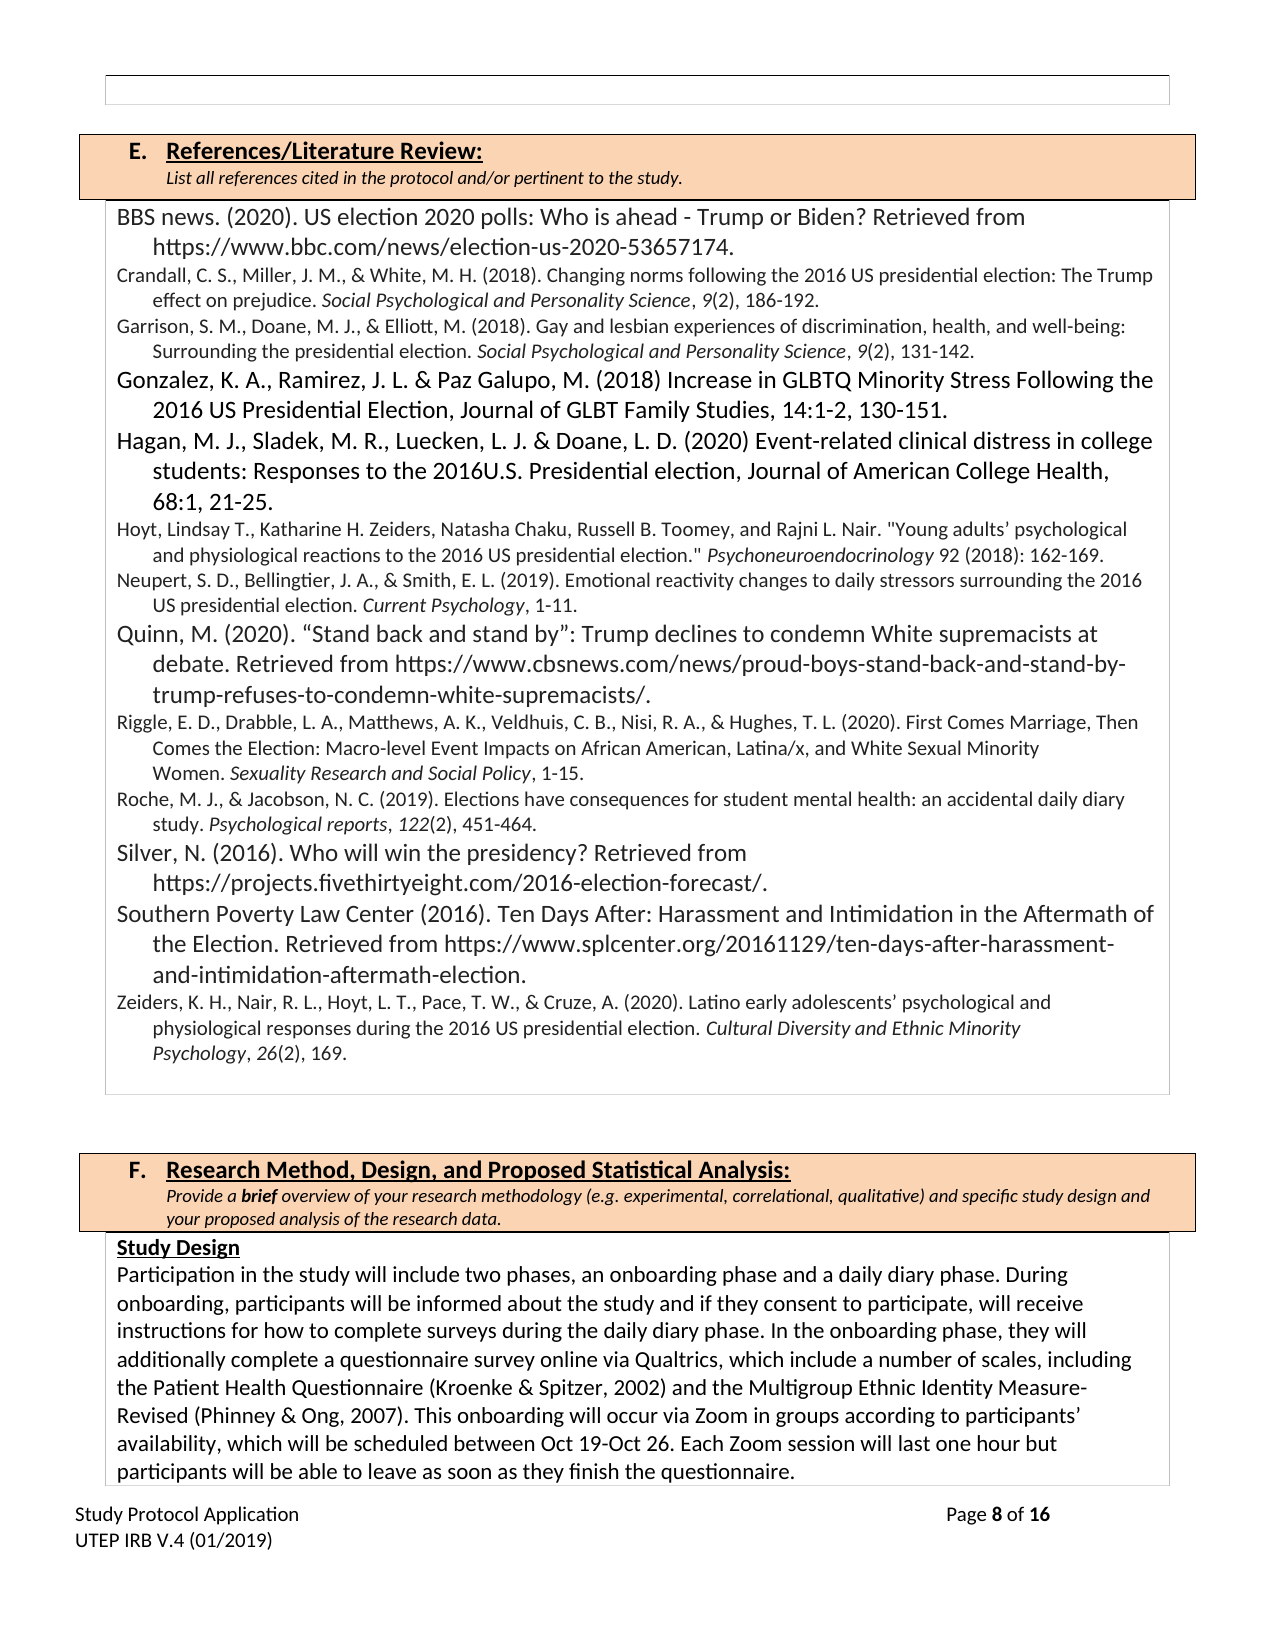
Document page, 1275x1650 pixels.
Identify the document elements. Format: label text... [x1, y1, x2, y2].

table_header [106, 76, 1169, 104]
table_header Research Method, Design, and Proposed Statistical Analysis: Provide a brief overview of your research methodology (e.g. experimental, correlational, qualitative) and specific study design and your proposed analysis of the research data. [80, 1154, 1195, 1231]
table_header References/Literature Review: List all references cited in the protocol and/or pertinent to the study. [80, 135, 1195, 199]
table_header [106, 1233, 1169, 1485]
table_header BBS news. (2020). US election 2020 polls: Who is ahead - Trump or Biden? Retrieved from https://www.bbc.com/news/election-us-2020-53657174. Crandall, C. S., Miller, J. M., & White, M. H. (2018). Changing norms following the 2016 US presidential election: The Trump effect on prejudice. Social Psychological and Personality Science, 9(2), 186-192. Garrison, S. M., Doane, M. J., & Elliott, M. (2018). Gay and lesbian experiences of discrimination, health, and well-being: Surrounding the presidential election. Social Psychological and Personality Science, 9(2), 131-142. Gonzalez, K. A., Ramirez, J. L. & Paz Galupo, M. (2018) Increase in GLBTQ Minority Stress Following the 2016 US Presidential Election, Journal of GLBT Family Studies, 14:1-2, 130-151. Hagan, M. J., Sladek, M. R., Luecken, L. J. & Doane, L. D. (2020) Event-related clinical distress in college students: Responses to the 2016U.S. Presidential election, Journal of American College Health, 68:1, 21-25. Hoyt, Lindsay T., Katharine H. Zeiders, Natasha Chaku, Russell B. Toomey, and Rajni L. Nair. "Young adults’ psychological and physiological reactions to the 2016 US presidential election." Psychoneuroendocrinology 92 (2018): 162-169. Neupert, S. D., Bellingtier, J. A., & Smith, E. L. (2019). Emotional reactivity changes to daily stressors surrounding the 2016 US presidential election. Current Psychology, 1-11. Quinn, M. (2020). “Stand back and stand by”: Trump declines to condemn White supremacists at debate. Retrieved from https://www.cbsnews.com/news/proud-boys-stand-back-and-stand-by-trump-refuses-to-condemn-white-supremacists/. Riggle, E. D., Drabble, L. A., Matthews, A. K., Veldhuis, C. B., Nisi, R. A., & Hughes, T. L. (2020). First Comes Marriage, Then Comes the Election: Macro-level Event Impacts on African American, Latina/x, and White Sexual Minority Women. Sexuality Research and Social Policy, 1-15. Roche, M. J., & Jacobson, N. C. (2019). Elections have consequences for student mental health: an accidental daily diary study. Psychological reports, 122(2), 451-464. Silver, N. (2016). Who will win the presidency? Retrieved from https://projects.fivethirtyeight.com/2016-election-forecast/. Southern Poverty Law Center (2016). Ten Days After: Harassment and Intimidation in the Aftermath of the Election. Retrieved from https://www.splcenter.org/20161129/ten-days-after-harassment-and-intimidation-aftermath-election. Zeiders, K. H., Nair, R. L., Hoyt, L. T., Pace, T. W., & Cruze, A. (2020). Latino early adolescents’ psychological and physiological responses during the 2016 US presidential election. Cultural Diversity and Ethnic Minority Psychology, 26(2), 169. [106, 201, 1169, 1093]
